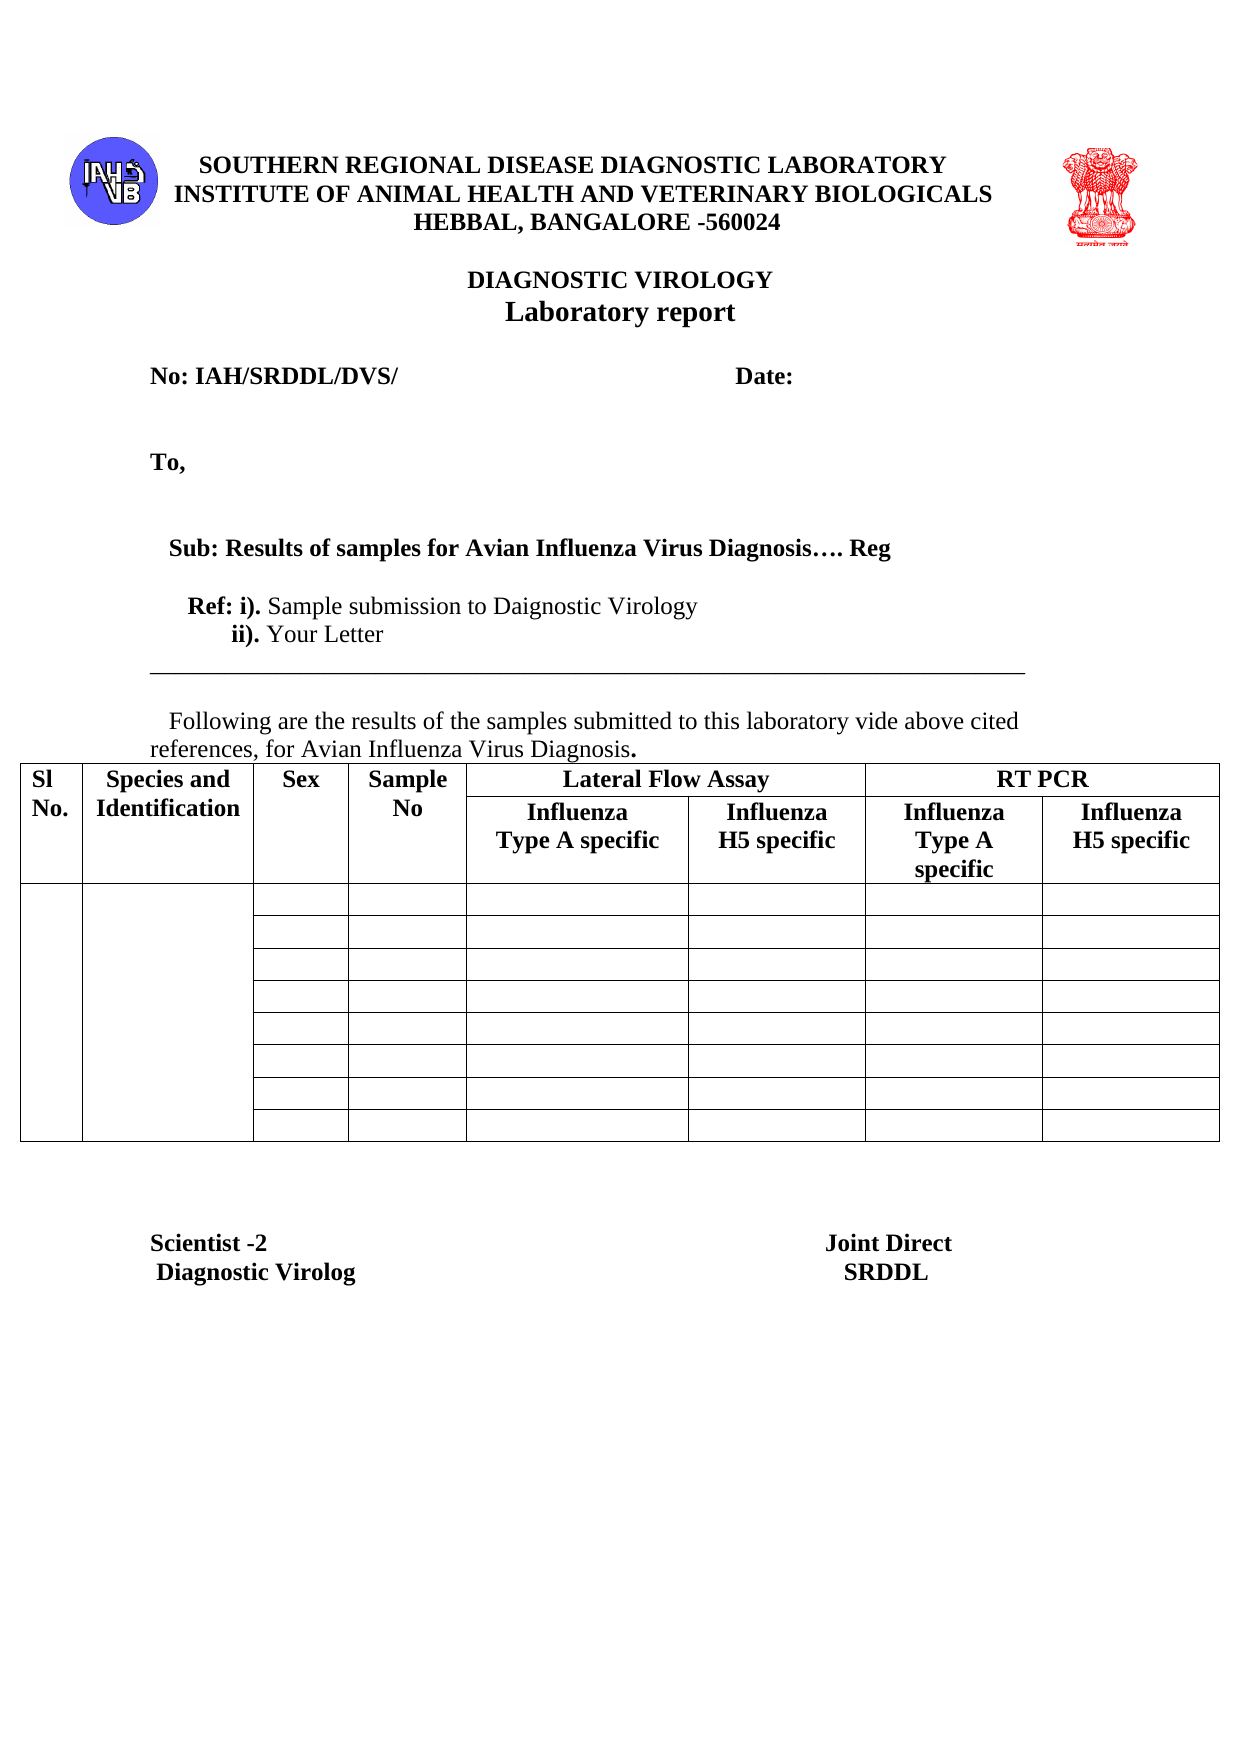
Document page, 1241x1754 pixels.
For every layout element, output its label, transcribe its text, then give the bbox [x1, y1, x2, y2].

table_cell [689, 949, 865, 980]
table_cell [467, 981, 688, 1012]
text Sub: Results of samples for Avian Influenza Virus Diagnosis…. Reg [150, 533, 1090, 562]
table_cell [467, 1078, 688, 1109]
table_header Sl No. [21, 764, 82, 883]
table_header Lateral Flow Assay [467, 764, 865, 796]
text DIAGNOSTIC VIROLOGY [150, 265, 1090, 294]
table_header Species and Identification [83, 764, 253, 883]
table_cell [1043, 1078, 1219, 1109]
table_cell [349, 1013, 466, 1044]
table_cell [866, 981, 1042, 1012]
table_cell [467, 916, 688, 947]
table_cell [467, 949, 688, 980]
table_cell [866, 1110, 1042, 1141]
table_cell [254, 1078, 348, 1109]
table_cell [866, 916, 1042, 947]
table_cell [1043, 1045, 1219, 1077]
table_cell [349, 949, 466, 980]
text Diagnostic Virolog SRDDL [150, 1257, 1090, 1286]
table_cell Influenza H5 specific [1043, 797, 1219, 883]
table_cell [689, 1013, 865, 1044]
table_cell [866, 884, 1042, 915]
table_cell [21, 884, 82, 1141]
table_cell [467, 1110, 688, 1141]
table_cell [254, 1045, 348, 1077]
text HEBBAL, BANGALORE -560024 [150, 207, 1062, 236]
table_header RT PCR [866, 764, 1219, 796]
table_cell [1043, 916, 1219, 947]
table_cell [866, 1013, 1042, 1044]
table_cell [689, 1045, 865, 1077]
table_header Sample No [349, 764, 466, 883]
table_cell [689, 884, 865, 915]
text Ref: i). Sample submission to Daignostic Virology [150, 591, 1090, 619]
picture [1062, 148, 1138, 245]
table_cell [1043, 949, 1219, 980]
table_cell [689, 981, 865, 1012]
table_cell [689, 916, 865, 947]
table_cell [254, 949, 348, 980]
table_cell [866, 1078, 1042, 1109]
text SOUTHERN REGIONAL DISEASE DIAGNOSTIC LABORATORY INSTITUTE OF ANIMAL HEALTH AND VETERINARY BIOLOGICALS [173, 150, 1062, 207]
table_cell [254, 916, 348, 947]
table_header Sex [254, 764, 348, 883]
table_cell [254, 981, 348, 1012]
text Following are the results of the samples submitted to this laboratory vide above cited references, for Avian Influenza Virus Diagnosis. [150, 706, 1090, 763]
table_cell [1043, 1110, 1219, 1141]
table_cell [349, 1045, 466, 1077]
table_cell Influenza Type A specific [866, 797, 1042, 883]
text ii). Your Letter ______________________________________________________________________ [150, 619, 1090, 677]
table_cell [83, 884, 253, 1141]
table_cell [349, 916, 466, 947]
table_cell [254, 1110, 348, 1141]
table_cell [254, 1013, 348, 1044]
table_cell [349, 981, 466, 1012]
table_cell [1043, 1013, 1219, 1044]
table_cell [866, 949, 1042, 980]
text Laboratory report [150, 294, 1090, 327]
table_cell [349, 1078, 466, 1109]
table_cell [467, 1045, 688, 1077]
table_cell [349, 884, 466, 915]
text Scientist -2 Joint Direct [150, 1228, 1090, 1257]
table_cell [349, 1110, 466, 1141]
table_cell [1043, 981, 1219, 1012]
table_cell [689, 1078, 865, 1109]
table_cell [467, 884, 688, 915]
table_cell Influenza Type A specific [467, 797, 688, 883]
text No: IAH/SRDDL/DVS/ Date: [150, 361, 1090, 418]
table_cell [254, 884, 348, 915]
table_cell [866, 1045, 1042, 1077]
table_cell [689, 1110, 865, 1141]
text To, [150, 447, 1090, 476]
table_cell [467, 1013, 688, 1044]
table_cell [1043, 884, 1219, 915]
table_cell Influenza H5 specific [689, 797, 865, 883]
